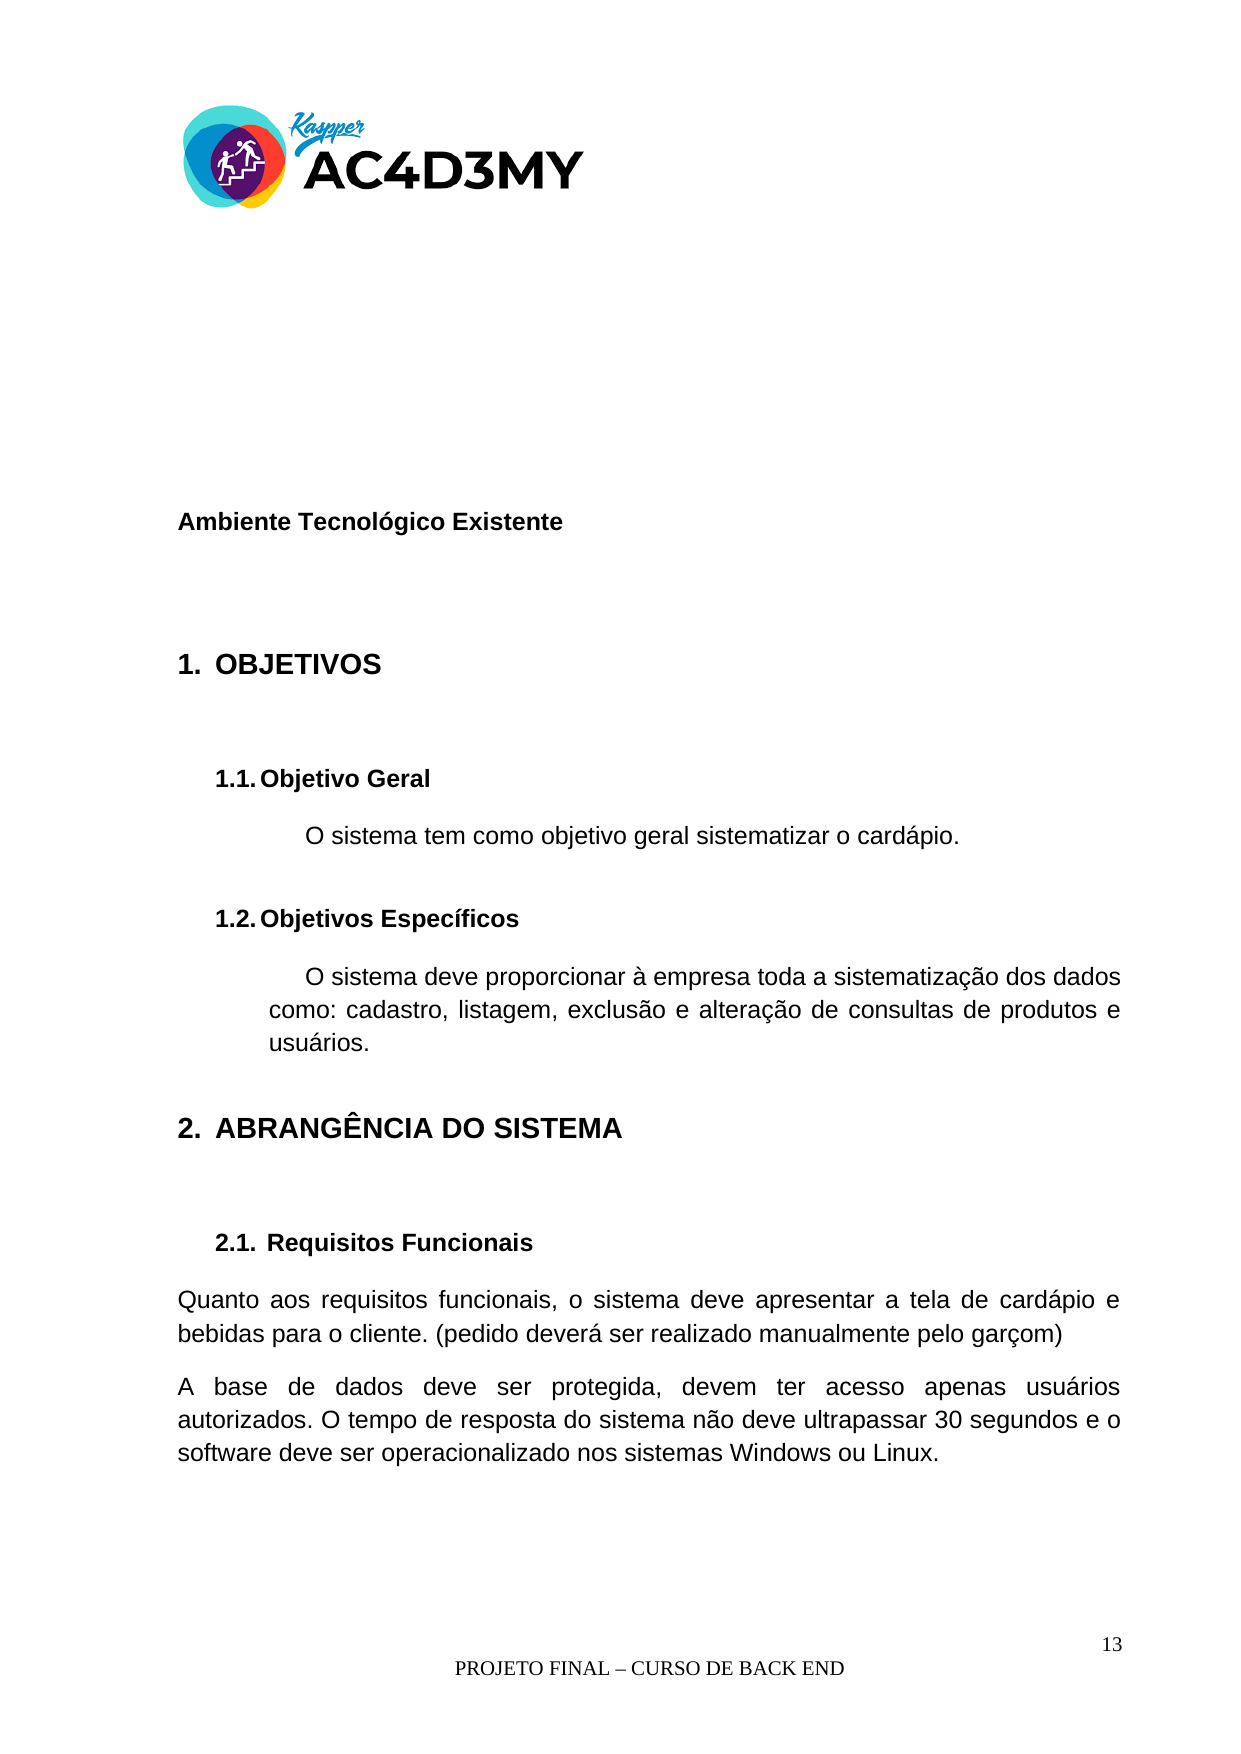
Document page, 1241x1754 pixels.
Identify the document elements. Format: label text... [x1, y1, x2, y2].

text O sistema tem como objetivo geral sistematizar o cardápio. [251, 821, 1122, 850]
subtitle Objetivos Específicos [215, 904, 1122, 933]
picture [177, 101, 591, 213]
subtitle ABRANGÊNCIA DO SISTEMA [177, 1111, 1122, 1144]
subtitle Objetivo Geral [215, 764, 1122, 793]
subtitle Ambiente Tecnológico Existente [177, 507, 1122, 536]
subtitle OBJETIVOS [177, 647, 1122, 680]
text Quanto aos requisitos funcionais, o sistema deve apresentar a tela de cardápio e bebidas para o cliente. (pedido deverá ser realizado manualmente pelo garçom) [177, 1286, 1122, 1347]
subtitle Requisitos Funcionais [215, 1228, 1122, 1257]
text A base de dados deve ser protegida, devem ter acesso apenas usuários autorizados. O tempo de resposta do sistema não deve ultrapassar 30 segundos e o software deve ser operacionalizado nos sistemas Windows ou Linux. [177, 1372, 1122, 1467]
text O sistema deve proporcionar à empresa toda a sistematização dos dados como: cadastro, listagem, exclusão e alteração de consultas de produtos e usuários. [268, 962, 1122, 1057]
